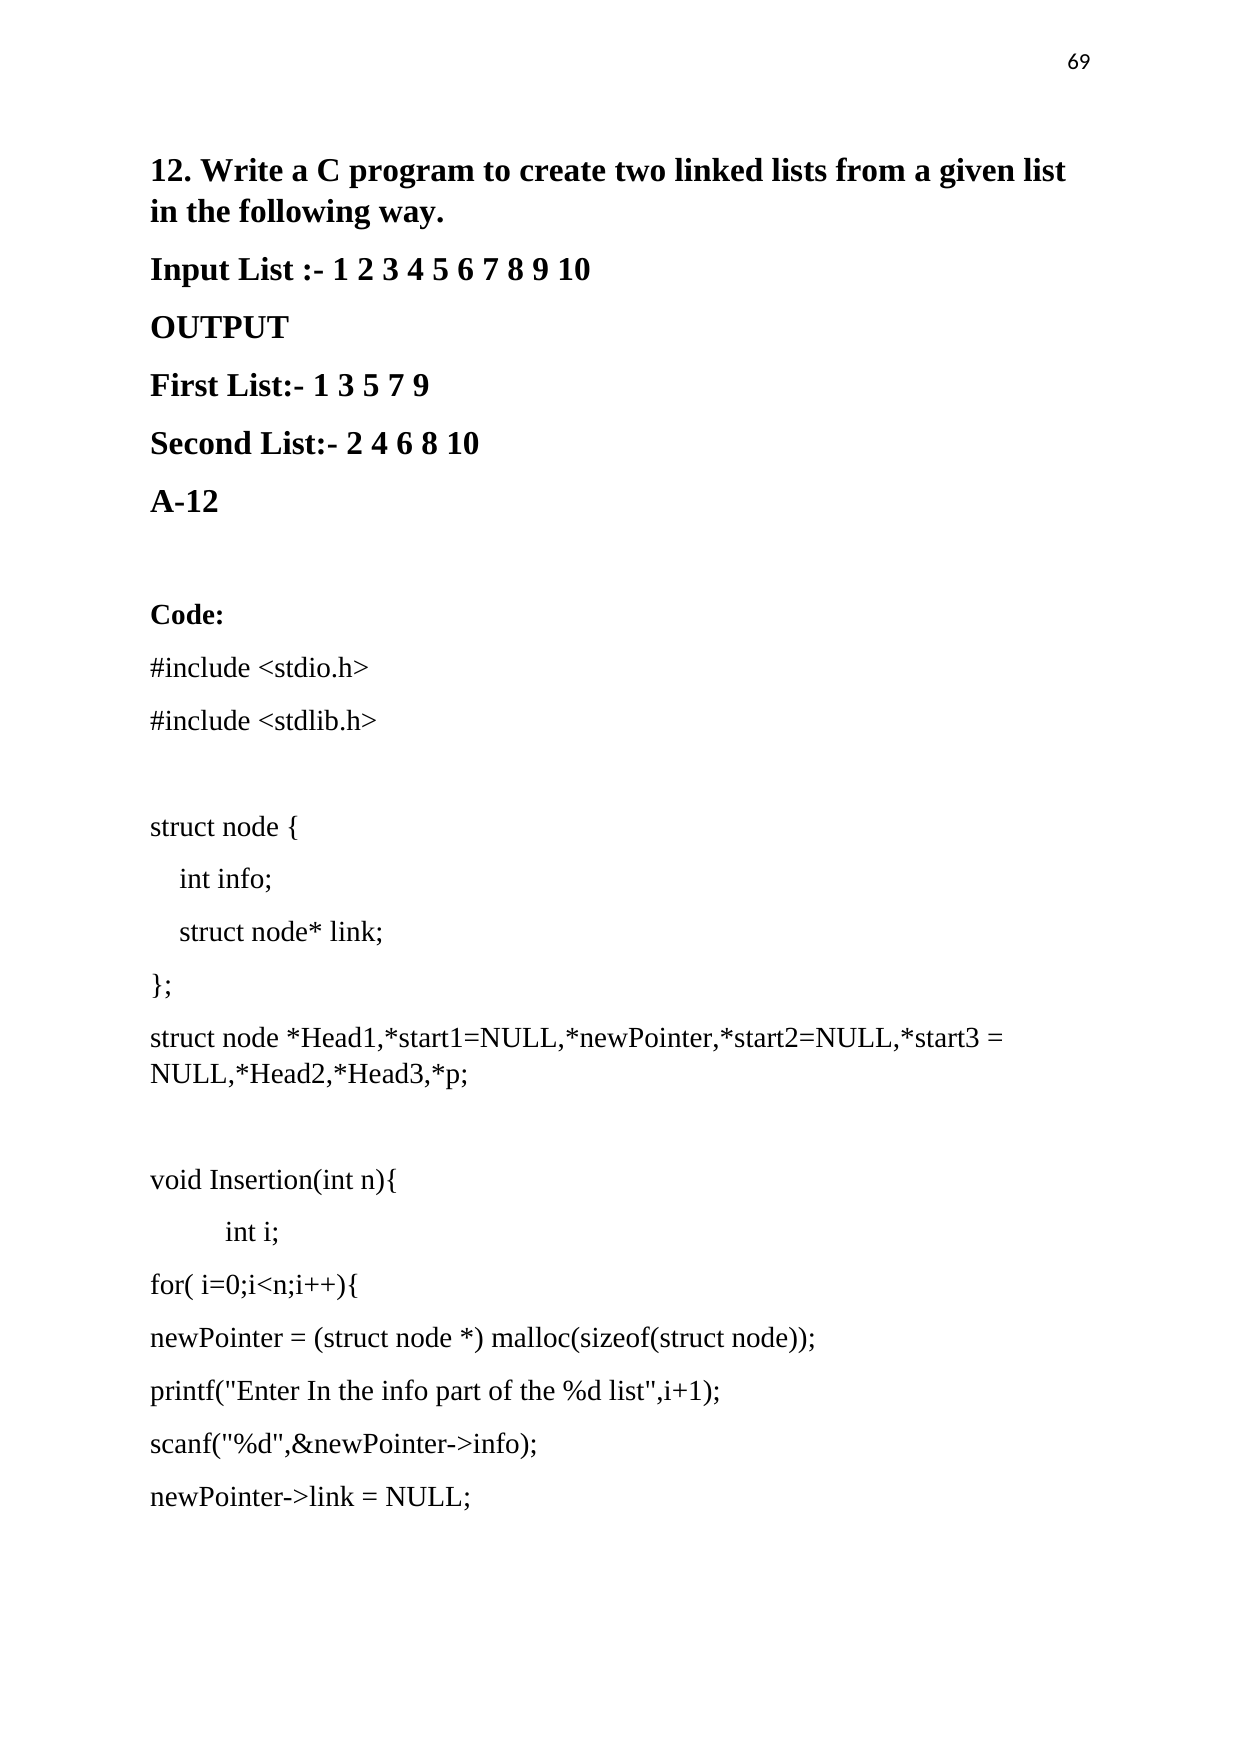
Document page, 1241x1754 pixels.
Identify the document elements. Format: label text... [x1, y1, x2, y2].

text scanf("%d",&newPointer->info); [150, 1426, 1090, 1459]
text Input List :- 1 2 3 4 5 6 7 8 9 10 [150, 249, 1090, 288]
text }; [150, 967, 1090, 1001]
text newPointer = (struct node *) malloc(sizeof(struct node)); [150, 1320, 1090, 1354]
text 12. Write a C program to create two linked lists from a given list in the following way. [150, 150, 1090, 230]
text First List:- 1 3 5 7 9 [150, 365, 1090, 404]
text #include <stdlib.h> [150, 703, 1090, 737]
text #include <stdio.h> [150, 650, 1090, 684]
text void Insertion(int n){ [150, 1162, 1090, 1195]
text OUTPUT [150, 307, 1090, 346]
text Second List:- 2 4 6 8 10 [150, 423, 1090, 462]
text int i; [150, 1214, 1090, 1248]
text struct node *Head1,*start1=NULL,*newPointer,*start2=NULL,*start3 = NULL,*Head2,*Head3,*p; [150, 1020, 1090, 1090]
text struct node* link; [150, 914, 1090, 948]
text struct node { [150, 809, 1090, 842]
text A-12 [150, 481, 1090, 520]
text for( i=0;i<n;i++){ [150, 1267, 1090, 1301]
text int info; [150, 862, 1090, 895]
text newPointer->link = NULL; [150, 1479, 1090, 1512]
text Code: [150, 597, 1090, 631]
text printf("Enter In the info part of the %d list",i+1); [150, 1373, 1090, 1407]
